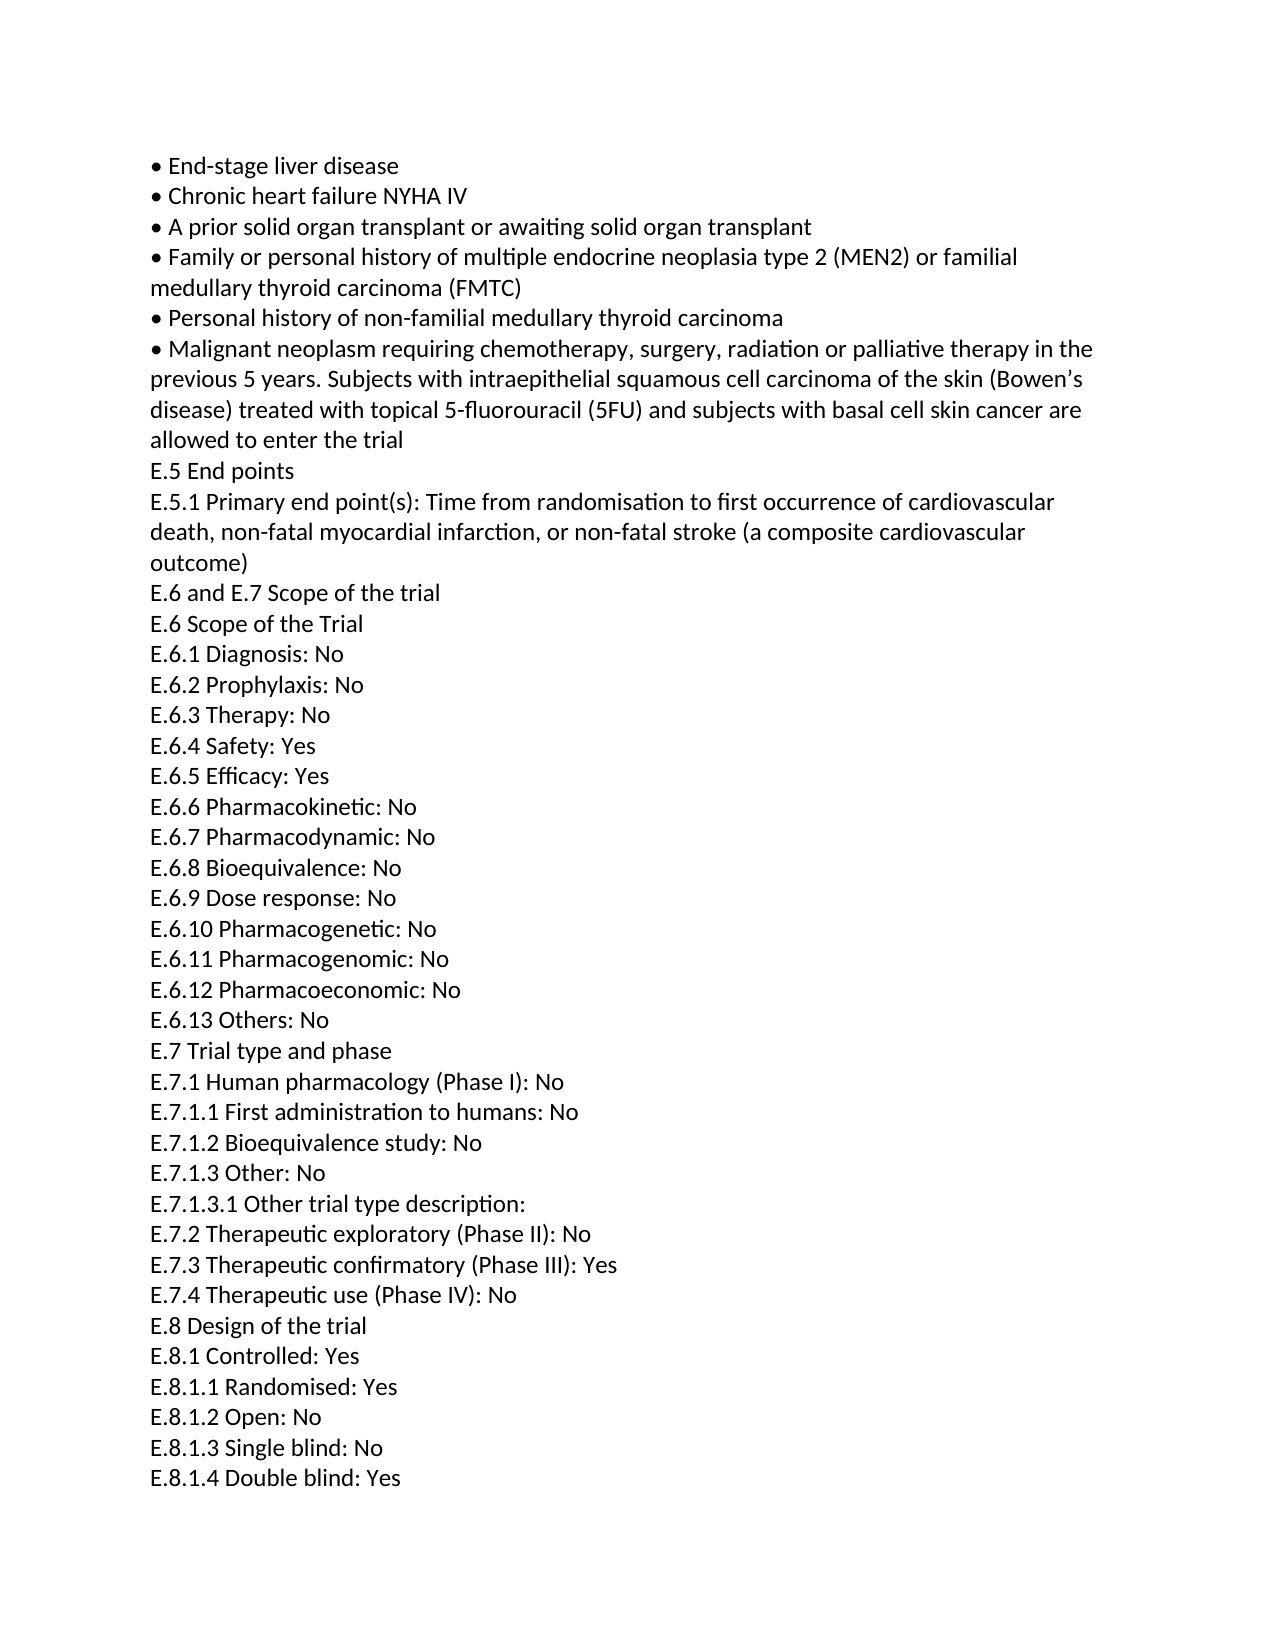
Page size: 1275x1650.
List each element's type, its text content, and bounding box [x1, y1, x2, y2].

text E.6.10 Pharmacogenetic: No [150, 913, 1125, 943]
text • A prior solid organ transplant or awaiting solid organ transplant [150, 211, 1125, 242]
text • Personal history of non-familial medullary thyroid carcinoma [150, 303, 1125, 333]
text E.6.6 Pharmacokinetic: No [150, 791, 1125, 821]
text E.6.5 Efficacy: Yes [150, 760, 1125, 791]
text E.8.1.3 Single blind: No [150, 1432, 1125, 1462]
text E.8.1 Controlled: Yes [150, 1340, 1125, 1371]
text E.8.1.2 Open: No [150, 1401, 1125, 1432]
text E.6.9 Dose response: No [150, 882, 1125, 913]
text E.6.1 Diagnosis: No [150, 638, 1125, 669]
text E.6.2 Prophylaxis: No [150, 669, 1125, 699]
text E.7.1.3 Other: No [150, 1157, 1125, 1188]
text E.5 End points [150, 455, 1125, 486]
text E.7.1.1 First administration to humans: No [150, 1096, 1125, 1127]
text E.7.1.3.1 Other trial type description: [150, 1188, 1125, 1218]
text E.7.4 Therapeutic use (Phase IV): No [150, 1279, 1125, 1310]
text E.6.13 Others: No [150, 1004, 1125, 1035]
text E.6.11 Pharmacogenomic: No [150, 943, 1125, 974]
text E.5.1 Primary end point(s): Time from randomisation to first occurrence of cardiovascular death, non-fatal myocardial infarction, or non-fatal stroke (a composite cardiovascular outcome) [150, 486, 1125, 577]
text E.6 and E.7 Scope of the trial [150, 577, 1125, 608]
text E.8.1.4 Double blind: Yes [150, 1462, 1125, 1493]
text E.7 Trial type and phase [150, 1035, 1125, 1066]
text E.6.12 Pharmacoeconomic: No [150, 974, 1125, 1004]
text E.6.4 Safety: Yes [150, 730, 1125, 760]
text E.8.1.1 Randomised: Yes [150, 1371, 1125, 1401]
text • Chronic heart failure NYHA IV [150, 181, 1125, 211]
text • End-stage liver disease [150, 150, 1125, 181]
text E.7.1 Human pharmacology (Phase I): No [150, 1066, 1125, 1096]
text • Malignant neoplasm requiring chemotherapy, surgery, radiation or palliative therapy in the previous 5 years. Subjects with intraepithelial squamous cell carcinoma of the skin (Bowen’s disease) treated with topical 5-fluorouracil (5FU) and subjects with basal cell skin cancer are allowed to enter the trial [150, 333, 1125, 455]
text E.7.1.2 Bioequivalence study: No [150, 1127, 1125, 1157]
text E.7.2 Therapeutic exploratory (Phase II): No [150, 1218, 1125, 1249]
text • Family or personal history of multiple endocrine neoplasia type 2 (MEN2) or familial [150, 242, 1125, 272]
text E.8 Design of the trial [150, 1310, 1125, 1340]
text medullary thyroid carcinoma (FMTC) [150, 272, 1125, 303]
text E.6.8 Bioequivalence: No [150, 852, 1125, 882]
text E.7.3 Therapeutic confirmatory (Phase III): Yes [150, 1249, 1125, 1279]
text E.6.7 Pharmacodynamic: No [150, 821, 1125, 852]
text E.6.3 Therapy: No [150, 699, 1125, 730]
text E.6 Scope of the Trial [150, 608, 1125, 638]
